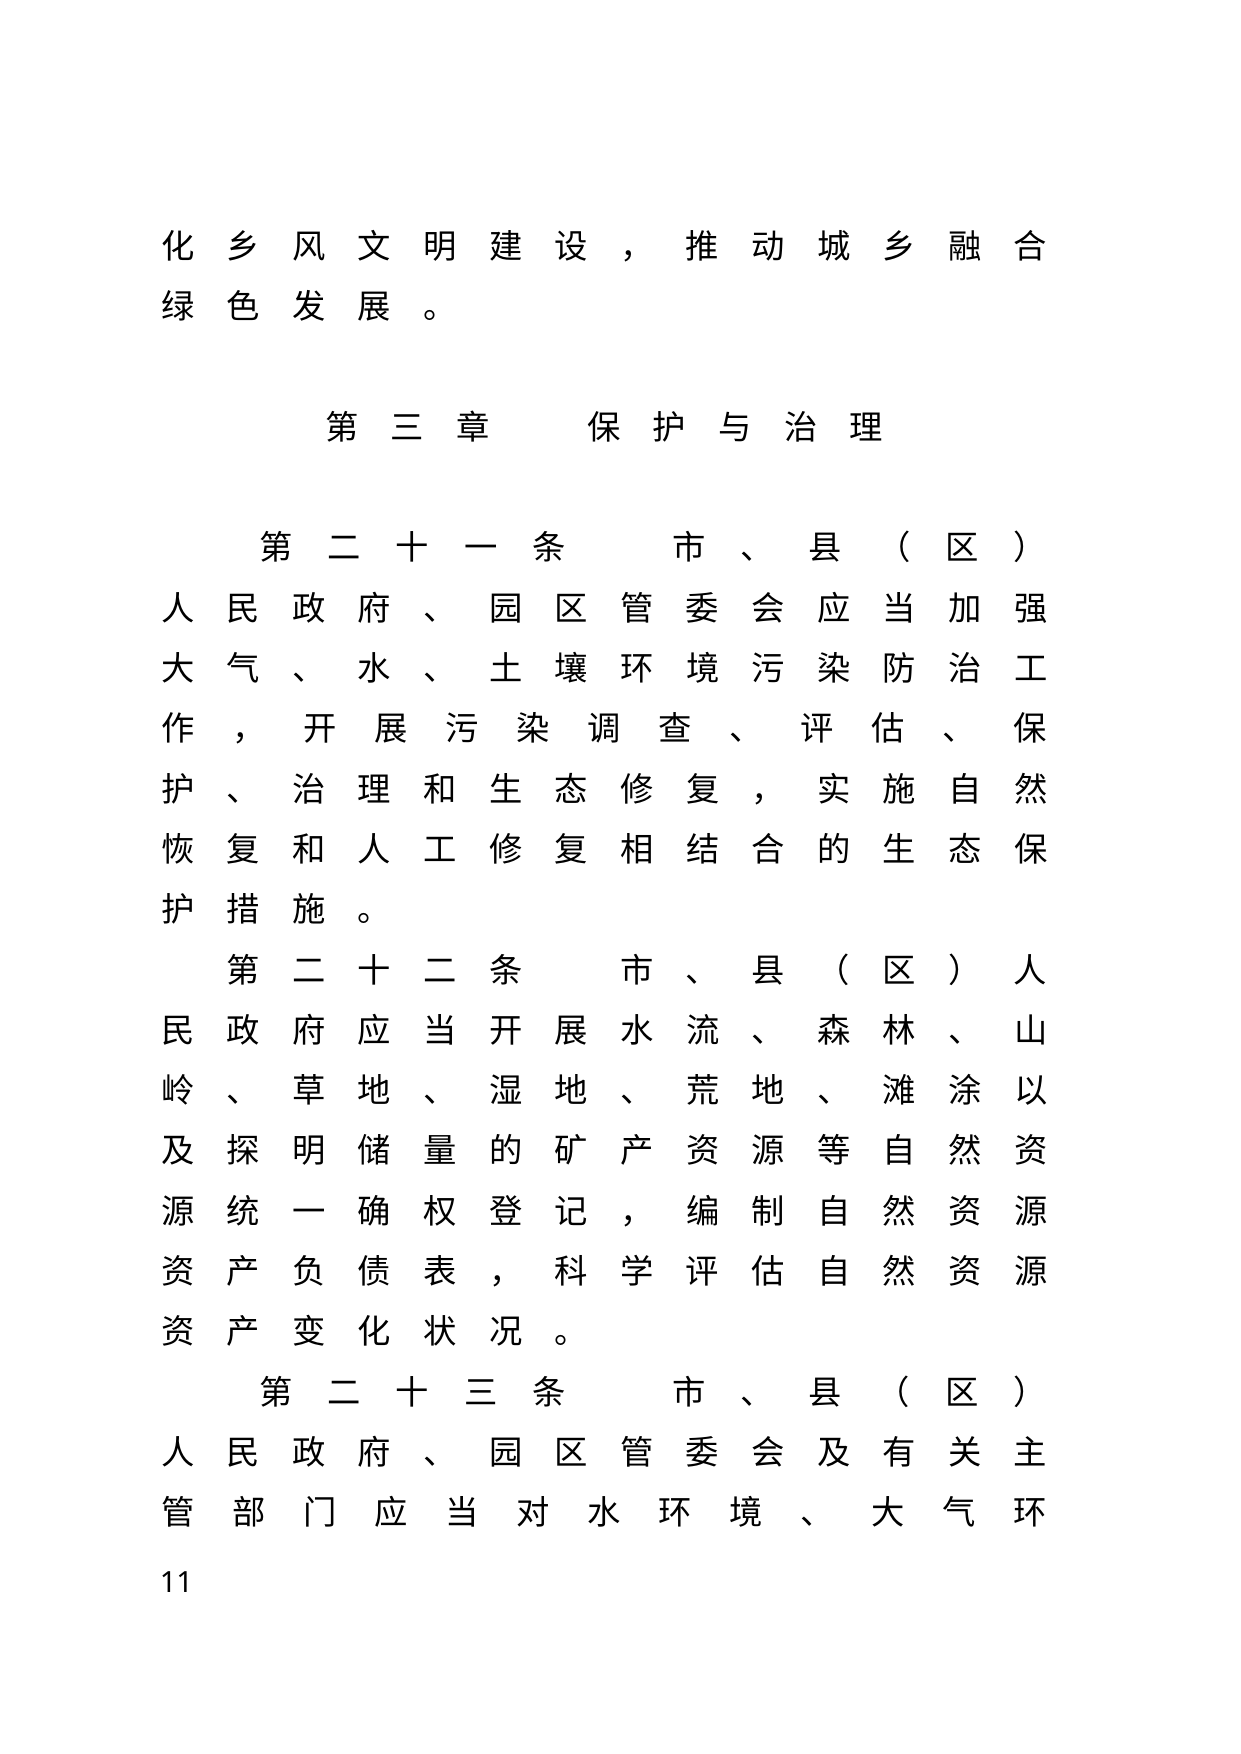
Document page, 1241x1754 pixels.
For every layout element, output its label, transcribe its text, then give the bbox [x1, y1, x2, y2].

text 第二十二条 市、县（区）人民政府应当开展水流、森林、山岭、草地、湿地、荒地、滩涂以及探明储量的矿产资源等自然资源统一确权登记，编制自然资源资产负债表，科学评估自然资源资产变化状况。 [161, 937, 1079, 1359]
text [161, 213, 1079, 334]
text 第三章 保护与治理 [161, 394, 1079, 455]
text 第二十一条 市、县（区）人民政府、园区管委会应当加强大气、水、土壤环境污染防治工作，开展污染调查、评估、保护、治理和生态修复，实施自然恢复和人工修复相结合的生态保护措施。 [161, 515, 1079, 937]
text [161, 1359, 1079, 1540]
